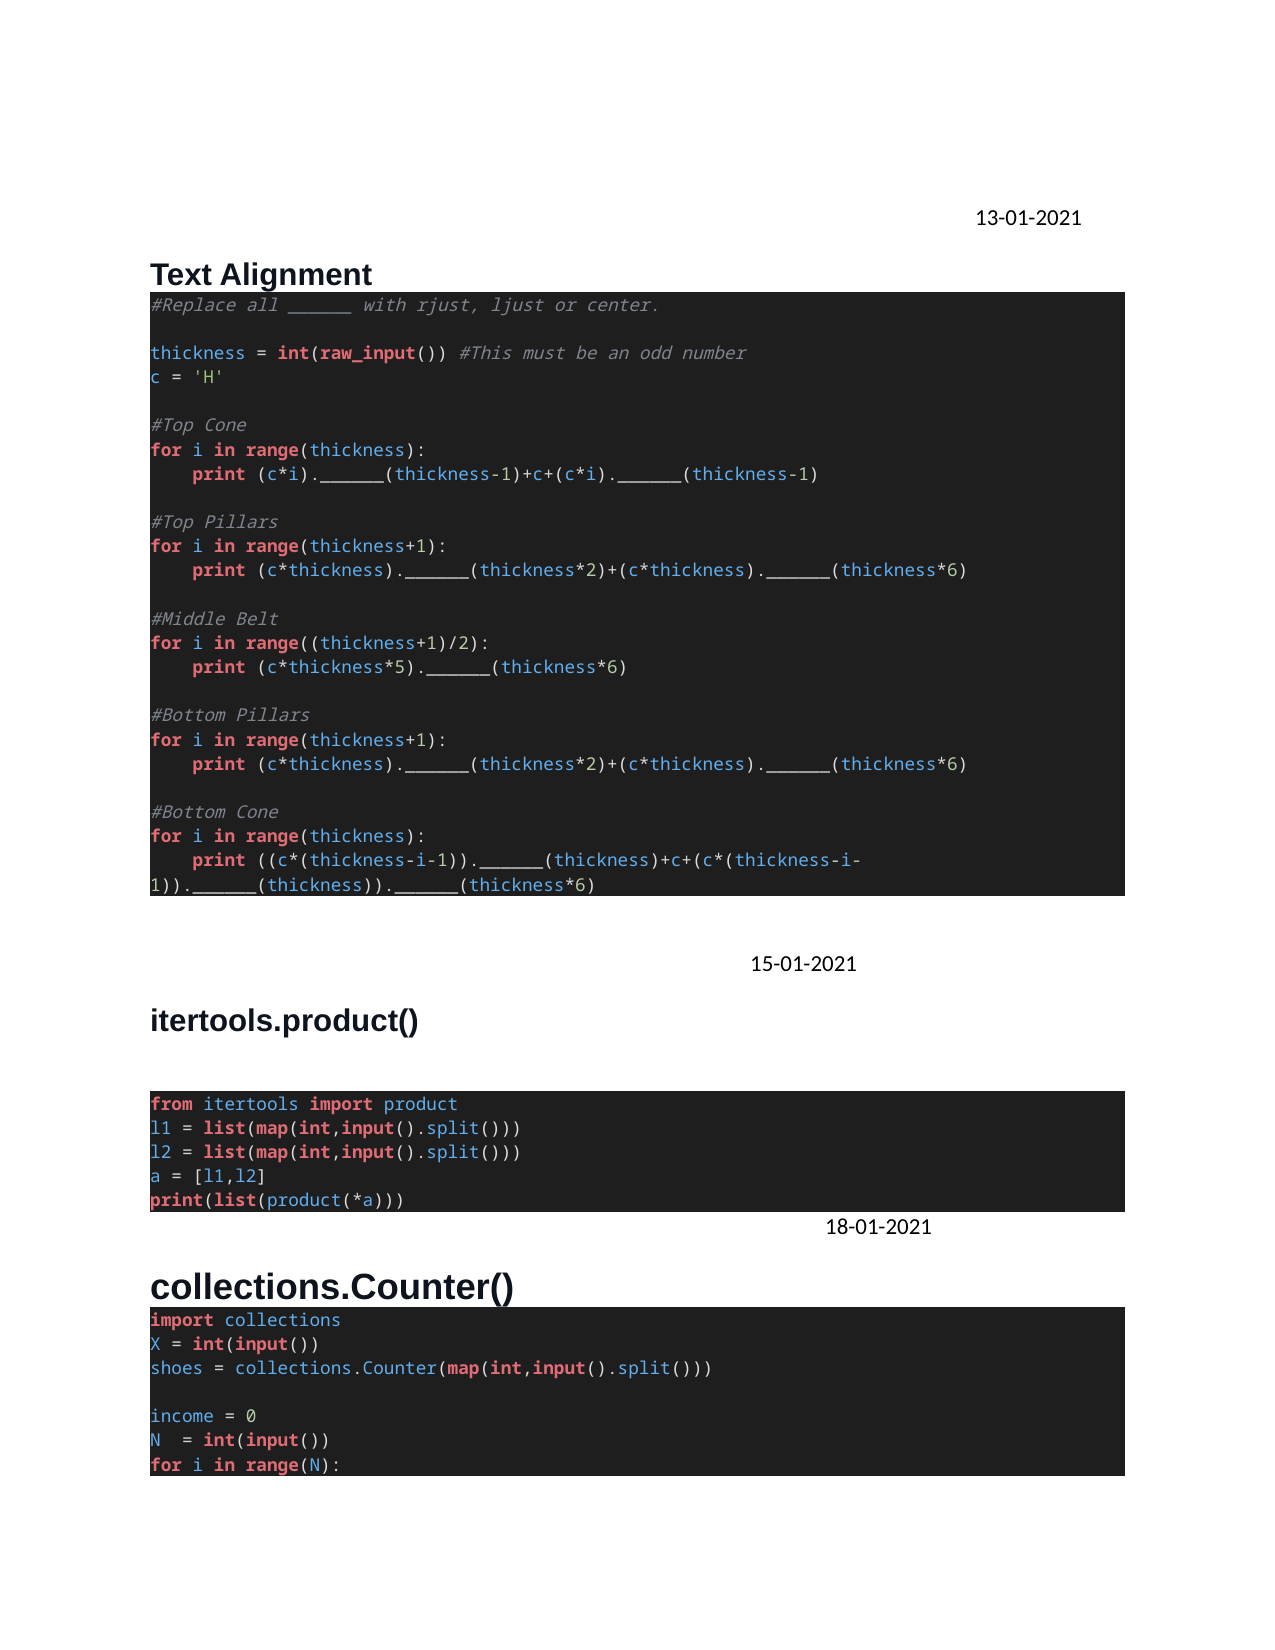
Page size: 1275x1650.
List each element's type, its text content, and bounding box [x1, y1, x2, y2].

text print(list(product(*a))) [150, 1188, 1125, 1212]
text #Top Pillars [150, 509, 1125, 534]
text l1 = list(map(int,input().split())) [150, 1115, 1125, 1139]
text for i in range(thickness): [150, 824, 1125, 848]
text #Bottom Cone [150, 799, 1125, 824]
text l2 = list(map(int,input().split())) [150, 1139, 1125, 1164]
text for i in range((thickness+1)/2): [150, 630, 1125, 654]
text #Bottom Pillars [150, 703, 1125, 727]
text #Top Cone [150, 413, 1125, 437]
text c = 'H' [150, 364, 1125, 389]
text X = int(input()) [150, 1331, 1125, 1355]
text for i in range(N): [150, 1452, 1125, 1476]
text itertools.product() [150, 1002, 1125, 1038]
text shoes = collections.Counter(map(int,input().split())) [150, 1355, 1125, 1379]
text #Middle Belt [150, 606, 1125, 630]
text print ((c*(thickness-i-1)).______(thickness)+c+(c*(thickness-i-1)).______(thickness)).______(thickness*6) [150, 848, 1125, 896]
text import collections [150, 1307, 1125, 1331]
text from itertools import product [150, 1091, 1125, 1115]
text 18-01-2021 [150, 1212, 1125, 1240]
text collections.Counter() [150, 1265, 1125, 1307]
text Text Alignment [150, 256, 1125, 292]
text income = 0 [150, 1404, 1125, 1428]
text print (c*i).______(thickness-1)+c+(c*i).______(thickness-1) [150, 461, 1125, 485]
text 13-01-2021 [150, 203, 1125, 231]
text 15-01-2021 [150, 949, 1125, 977]
text print (c*thickness).______(thickness*2)+(c*thickness).______(thickness*6) [150, 751, 1125, 775]
text print (c*thickness).______(thickness*2)+(c*thickness).______(thickness*6) [150, 558, 1125, 582]
text #Replace all ______ with rjust, ljust or center. [150, 292, 1125, 316]
text for i in range(thickness+1): [150, 727, 1125, 751]
text for i in range(thickness+1): [150, 534, 1125, 558]
text thickness = int(raw_input()) #This must be an odd number [150, 340, 1125, 364]
text N = int(input()) [150, 1428, 1125, 1452]
text for i in range(thickness): [150, 437, 1125, 461]
text a = [l1,l2] [150, 1164, 1125, 1188]
text print (c*thickness*5).______(thickness*6) [150, 654, 1125, 679]
